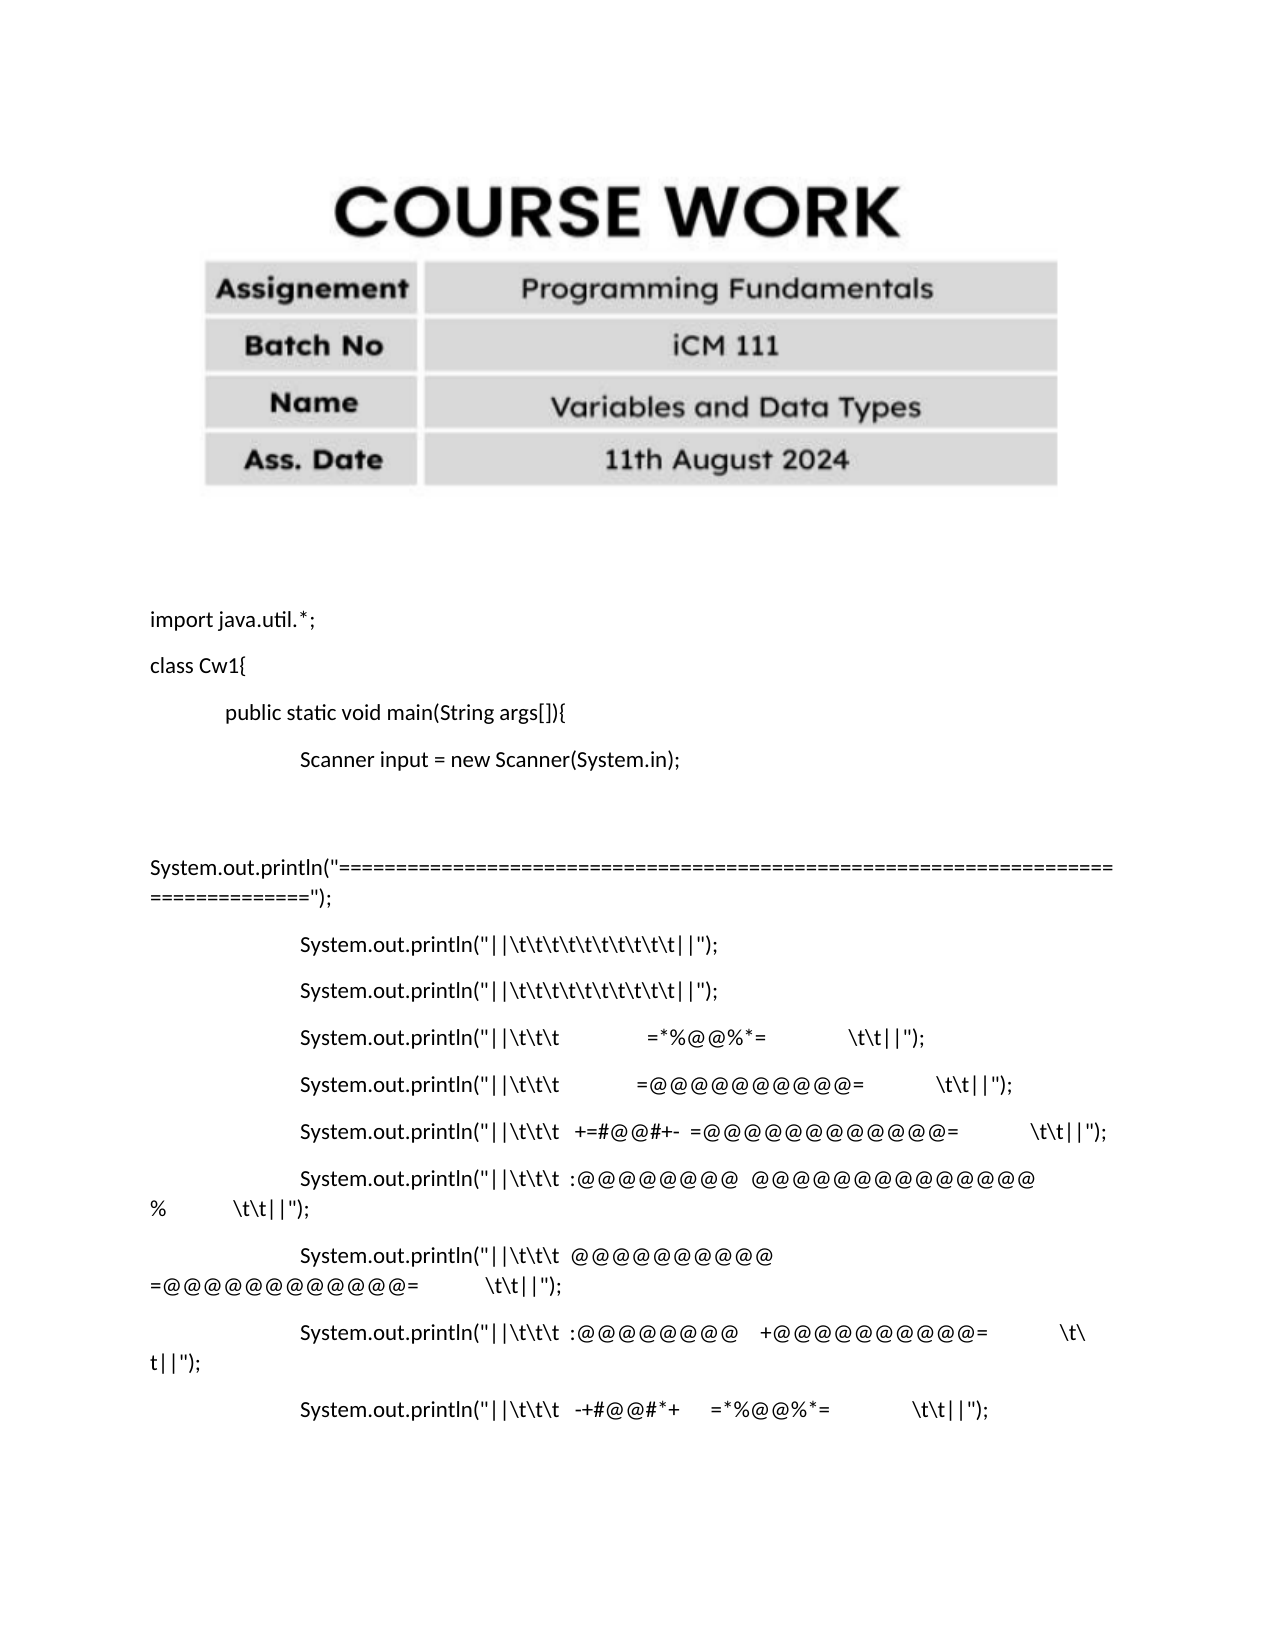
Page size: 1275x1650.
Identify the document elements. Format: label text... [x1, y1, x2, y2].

picture [175, 150, 1100, 539]
text System.out.println("||\t\t\t =@@@@@@@@@@= \t\t||"); [150, 1070, 1125, 1098]
text System.out.println("||\t\t\t\t\t\t\t\t\t\t||"); [150, 930, 1125, 958]
text Scanner input = new Scanner(System.in); [150, 745, 1125, 773]
text public static void main(String args[]){ [150, 698, 1125, 727]
text System.out.println("||\t\t\t -+#@@#*+ =*%@@%*= \t\t||"); [150, 1395, 1125, 1423]
text System.out.println("||\t\t\t =*%@@%*= \t\t||"); [150, 1023, 1125, 1052]
text System.out.println("||\t\t\t +=#@@#+- =@@@@@@@@@@@@= \t\t||"); [150, 1117, 1125, 1145]
text System.out.println("||\t\t\t @@@@@@@@@@ =@@@@@@@@@@@@= \t\t||"); [150, 1241, 1125, 1299]
text System.out.println("=================================================================================="); [150, 792, 1125, 911]
text import java.util.*; [150, 605, 1125, 633]
text System.out.println("||\t\t\t\t\t\t\t\t\t\t||"); [150, 977, 1125, 1005]
text System.out.println("||\t\t\t :@@@@@@@@ @@@@@@@@@@@@@@% \t\t||"); [150, 1164, 1125, 1222]
text class Cw1{ [150, 652, 1125, 680]
text System.out.println("||\t\t\t :@@@@@@@@ +@@@@@@@@@@= \t\t||"); [150, 1318, 1125, 1377]
